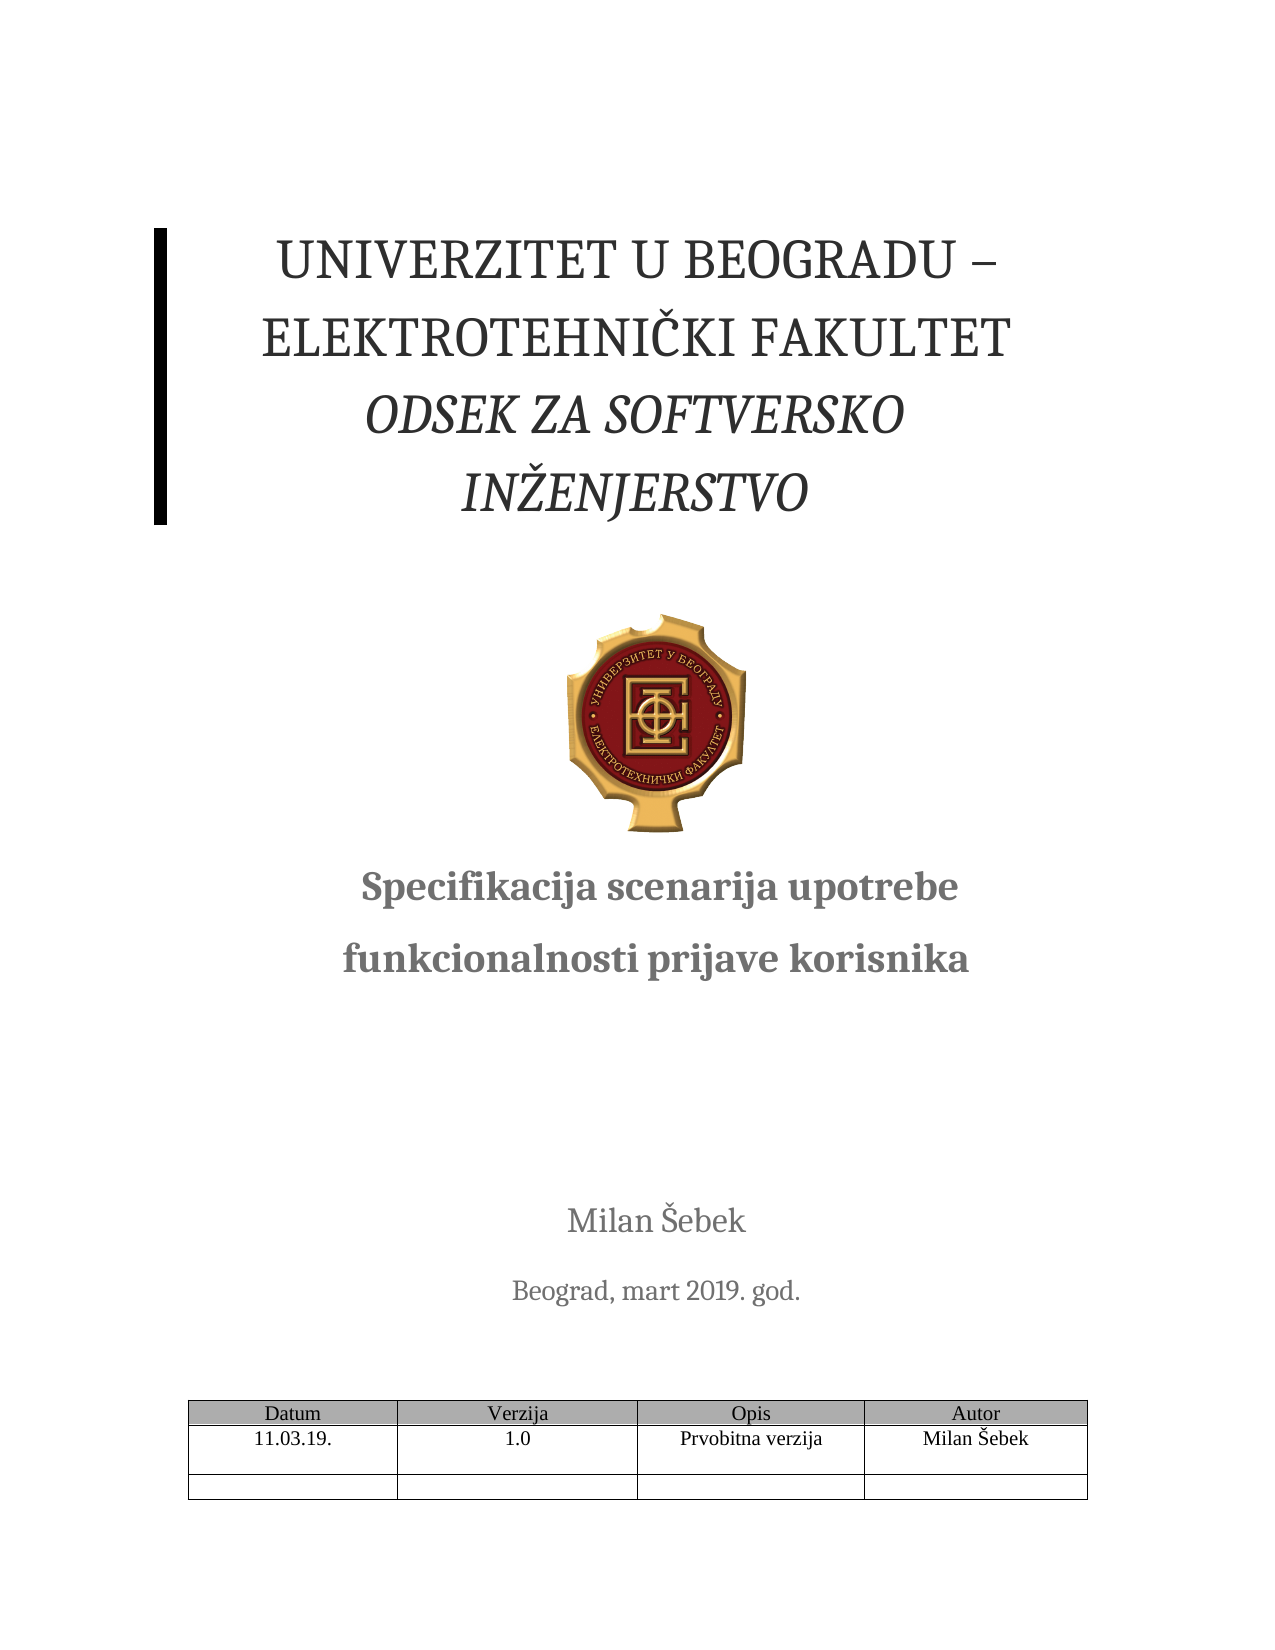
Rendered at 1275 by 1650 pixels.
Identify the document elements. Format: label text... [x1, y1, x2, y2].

table_cell [189, 1475, 397, 1499]
picture [558, 608, 755, 838]
table_cell [638, 1475, 864, 1499]
text Milan Šebek [225, 1200, 1087, 1241]
table_header Verzija [398, 1401, 637, 1424]
table_header Datum [189, 1401, 397, 1424]
table_cell [865, 1475, 1087, 1499]
text Specifikacija scenarija upotrebe funkcionalnosti prijave korisnika [225, 863, 1087, 983]
table_cell 1.0 [398, 1426, 637, 1474]
table_header Autor [865, 1401, 1087, 1424]
table_cell [398, 1475, 637, 1499]
table_header Opis [638, 1401, 864, 1424]
table_cell 11.03.19. [189, 1426, 397, 1474]
table_cell Prvobitna verzija [638, 1426, 864, 1474]
table_cell Milan Šebek [865, 1426, 1087, 1474]
title Univerzitet u Beogradu – Elektrotehnički fakultet Odsek za softversko inženjerstvo [167, 228, 1087, 525]
text Beograd, mart 2019. god. [225, 1274, 1087, 1307]
